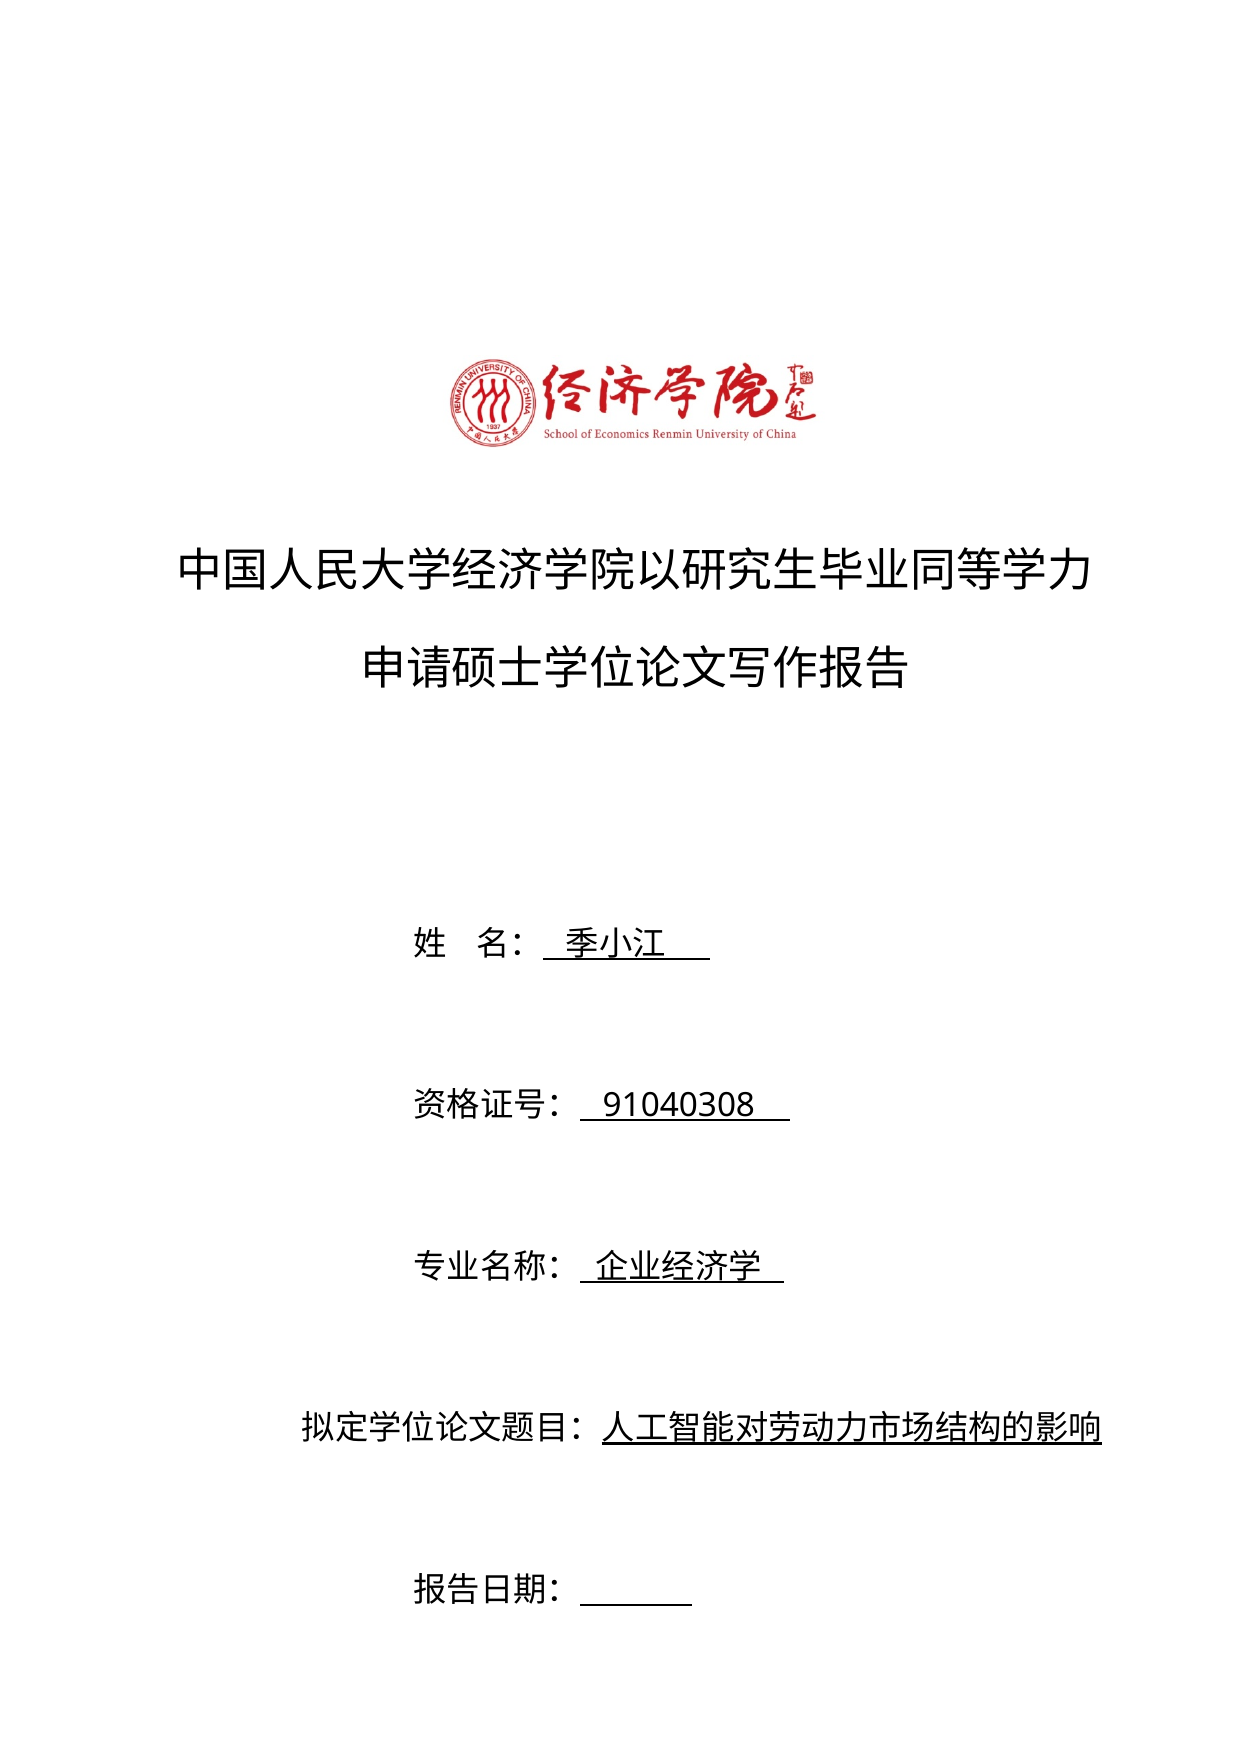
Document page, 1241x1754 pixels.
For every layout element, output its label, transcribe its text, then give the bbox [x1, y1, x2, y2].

text 专业名称： 企业经济学 [148, 1231, 1122, 1296]
text 拟定学位论文题目：人工智能对劳动力市场结构的影响 [148, 1393, 1122, 1458]
picture [441, 355, 829, 450]
text 中国人民大学经济学院以研究生毕业同等学力 [148, 518, 1122, 616]
text 申请硕士学位论文写作报告 [148, 616, 1122, 713]
text 报告日期： [148, 1554, 1122, 1619]
text 资格证号： 91040308 [148, 1069, 1122, 1134]
text 姓 名： 季小江 [148, 908, 1122, 973]
